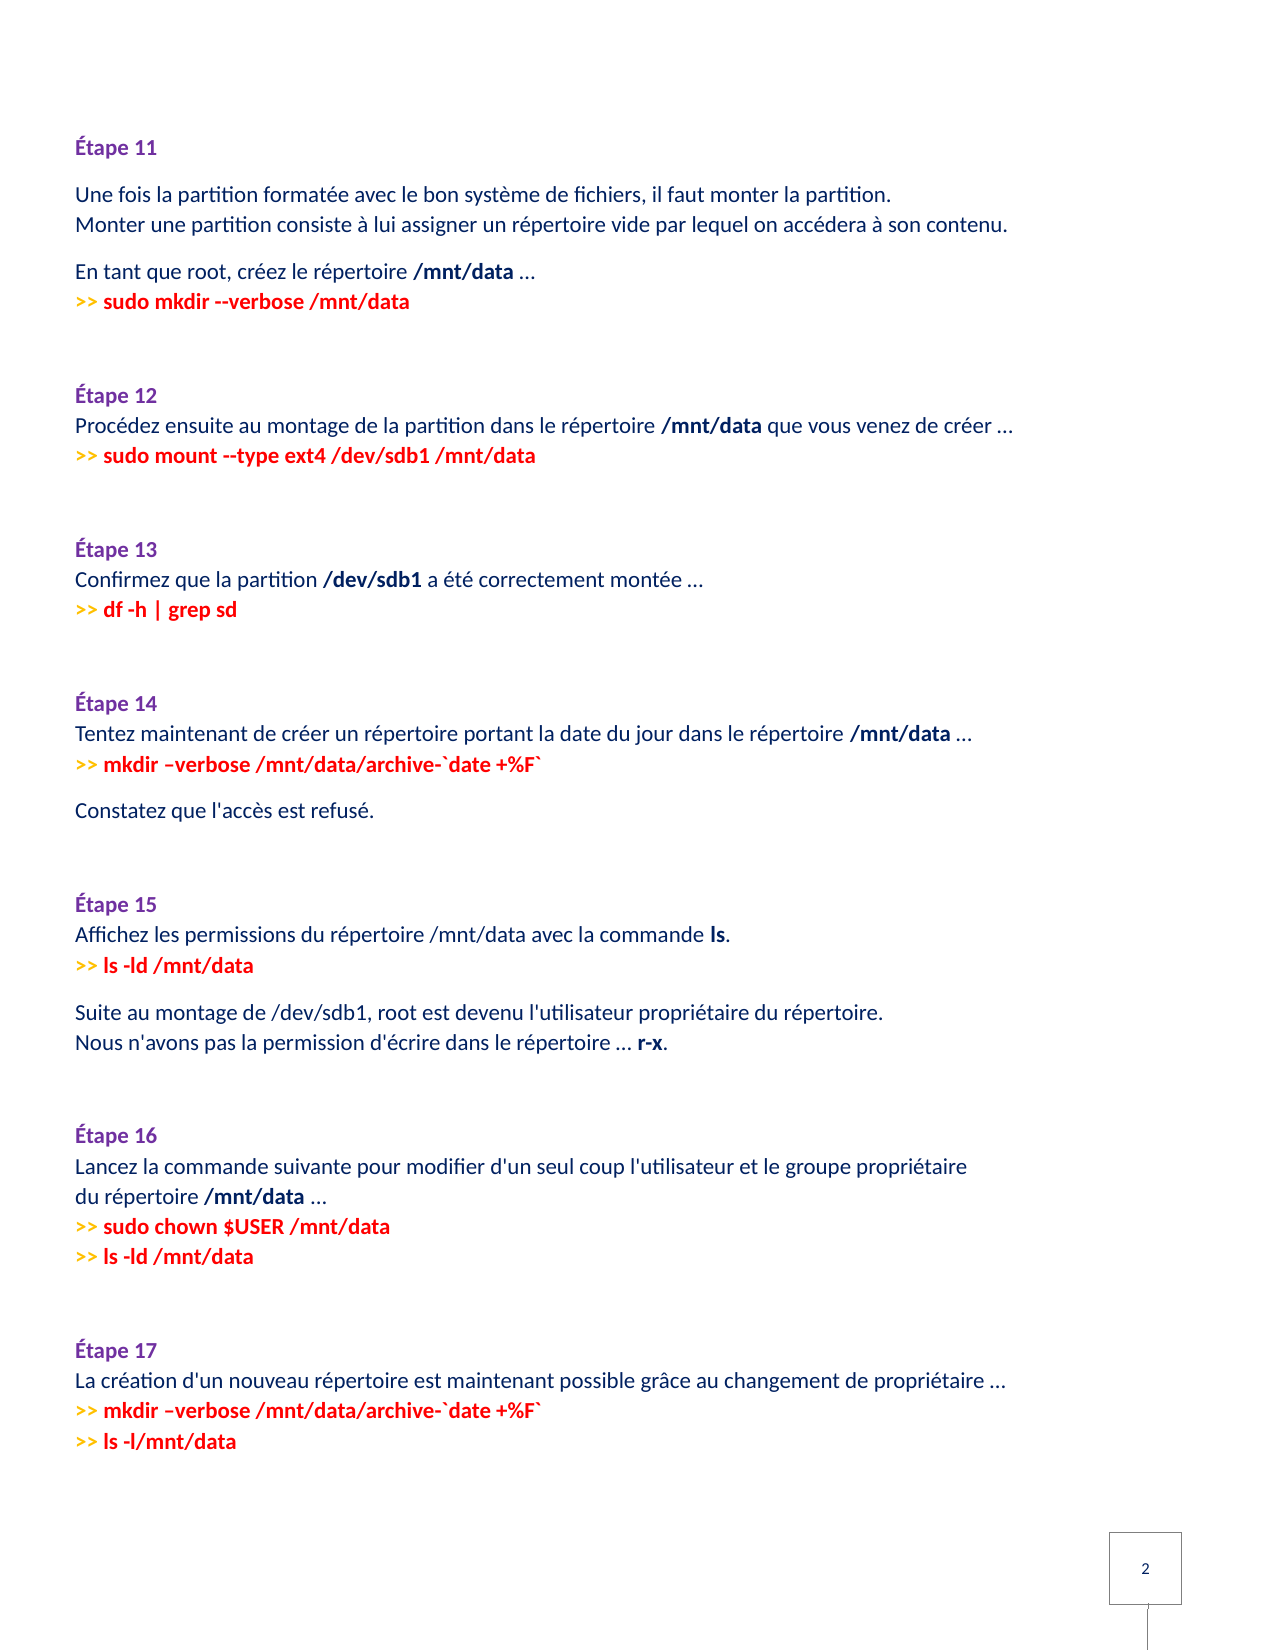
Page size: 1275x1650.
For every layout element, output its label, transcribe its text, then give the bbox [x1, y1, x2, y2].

text Étape 12 Procédez ensuite au montage de la partition dans le répertoire /mnt/data que vous venez de créer … >> sudo mount --type ext4 /dev/sdb1 /mnt/data [75, 381, 1200, 469]
text Étape 14 Tentez maintenant de créer un répertoire portant la date du jour dans le répertoire /mnt/data … >> mkdir –verbose /mnt/data/archive-`date +%F` [75, 689, 1200, 778]
text Une fois la partition formatée avec le bon système de fichiers, il faut monter la partition. Monter une partition consiste à lui assigner un répertoire vide par lequel on accédera à son contenu. [75, 180, 1200, 238]
text En tant que root, créez le répertoire /mnt/data … >> sudo mkdir --verbose /mnt/data [75, 257, 1200, 315]
text Constatez que l'accès est refusé. [75, 797, 1200, 824]
text Étape 15 Affichez les permissions du répertoire /mnt/data avec la commande ls. >> ls -ld /mnt/data [75, 890, 1200, 979]
text Étape 13 Confirmez que la partition /dev/sdb1 a été correctement montée … >> df -h | grep sd [75, 535, 1200, 623]
text Suite au montage de /dev/sdb1, root est devenu l'utilisateur propriétaire du répertoire. Nous n'avons pas la permission d'écrire dans le répertoire … r-x. [75, 998, 1200, 1056]
text Étape 11 [75, 133, 1200, 161]
text Étape 17 La création d'un nouveau répertoire est maintenant possible grâce au changement de propriétaire … >> mkdir –verbose /mnt/data/archive-`date +%F` >> ls -l/mnt/data [75, 1336, 1200, 1455]
text Étape 16 Lancez la commande suivante pour modifier d'un seul coup l'utilisateur et le groupe propriétaire du répertoire /mnt/data ... >> sudo chown $USER /mnt/data >> ls -ld /mnt/data [75, 1122, 1200, 1270]
